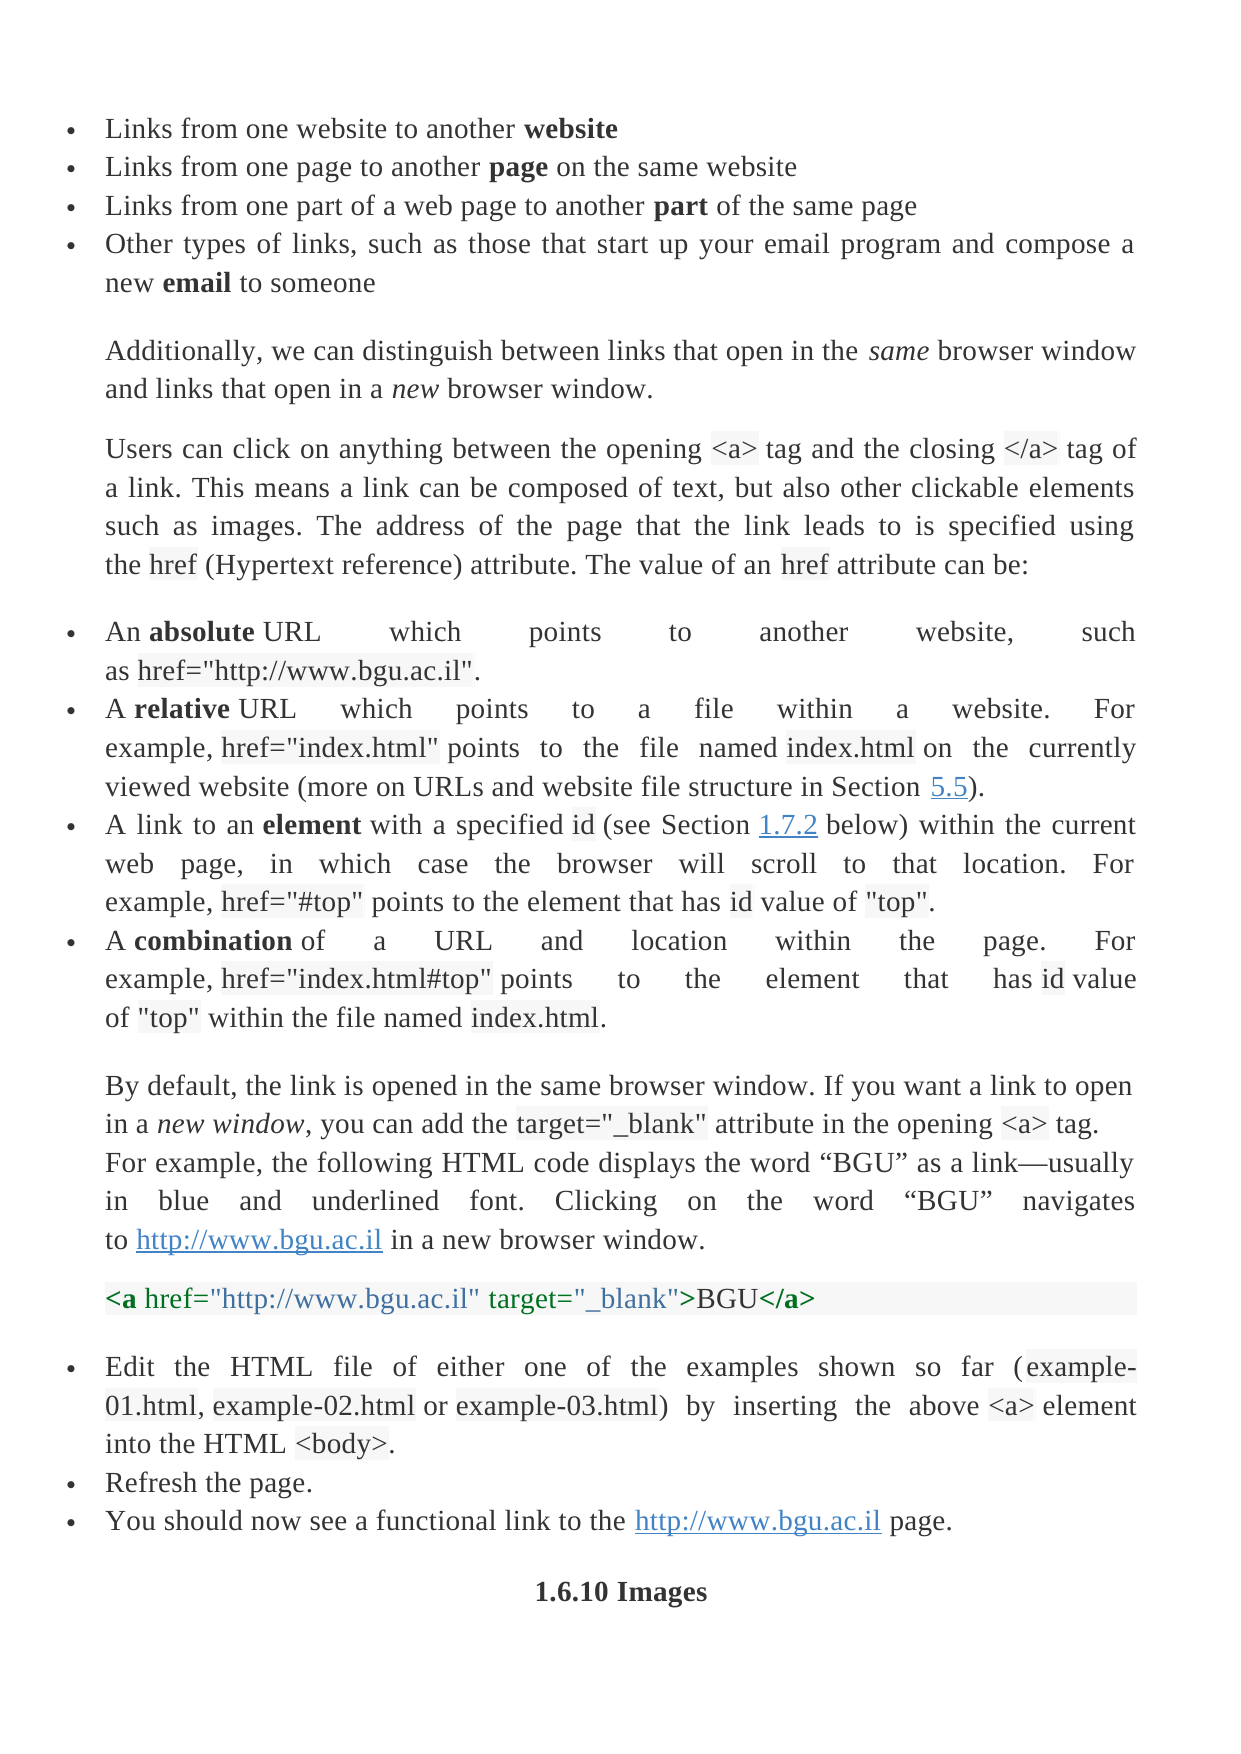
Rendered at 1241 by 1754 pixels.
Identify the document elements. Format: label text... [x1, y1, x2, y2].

text For example, the following HTML code displays the word “BGU” as a link—usually in blue and underlined font. Clicking on the word “BGU” navigates to http://www.bgu.ac.il in a new browser window. [105, 1145, 1137, 1255]
list Edit the HTML file of either one of the examples shown so far (example-01.html, example-02.html or example-03.html) by inserting the above <a> element into the HTML <body>. [67, 1349, 1137, 1460]
list Links from one page to another page on the same website [67, 149, 1137, 183]
text 1.6.10 Images [105, 1574, 1137, 1607]
text Users can click on anything between the opening <a> tag and the closing </a> tag of a link. This means a link can be composed of text, but also other clickable elements such as images. The address of the page that the link leads to is specified using the href (Hypertext reference) attribute. The value of an href attribute can be: [105, 431, 1137, 580]
list An absolute URL which points to another website, such as href="http://www.bgu.ac.il". [67, 614, 1137, 687]
text By default, the link is opened in the same browser window. If you want a link to open in a new window, you can add the target="_blank" attribute in the opening <a> tag. [105, 1068, 1137, 1140]
list A combination of a URL and location within the page. For example, href="index.html#top" points to the element that has id value of "top" within the file named index.html. [67, 923, 1137, 1033]
list You should now see a functional link to the http://www.bgu.ac.il page. [67, 1503, 1137, 1537]
list Other types of links, such as those that start up your email program and compose a new email to someone [67, 227, 1137, 299]
text <a href="http://www.bgu.ac.il" target="_blank">BGU</a> [105, 1282, 1137, 1315]
list A link to an element with a specified id (see Section 1.7.2 below) within the current web page, in which case the browser will scroll to that location. For example, href="#top" points to the element that has id value of "top". [67, 807, 1137, 918]
list A relative URL which points to a file within a website. For example, href="index.html" points to the file named index.html on the currently viewed website (more on URLs and website file structure in Section 5.5). [67, 692, 1137, 802]
list Links from one part of a web page to another part of the same page [67, 188, 1137, 222]
text Additionally, we can distinguish between links that open in the same browser window and links that open in a new browser window. [105, 333, 1137, 405]
list Refresh the page. [67, 1465, 1137, 1498]
list Links from one website to another website [67, 111, 1137, 144]
